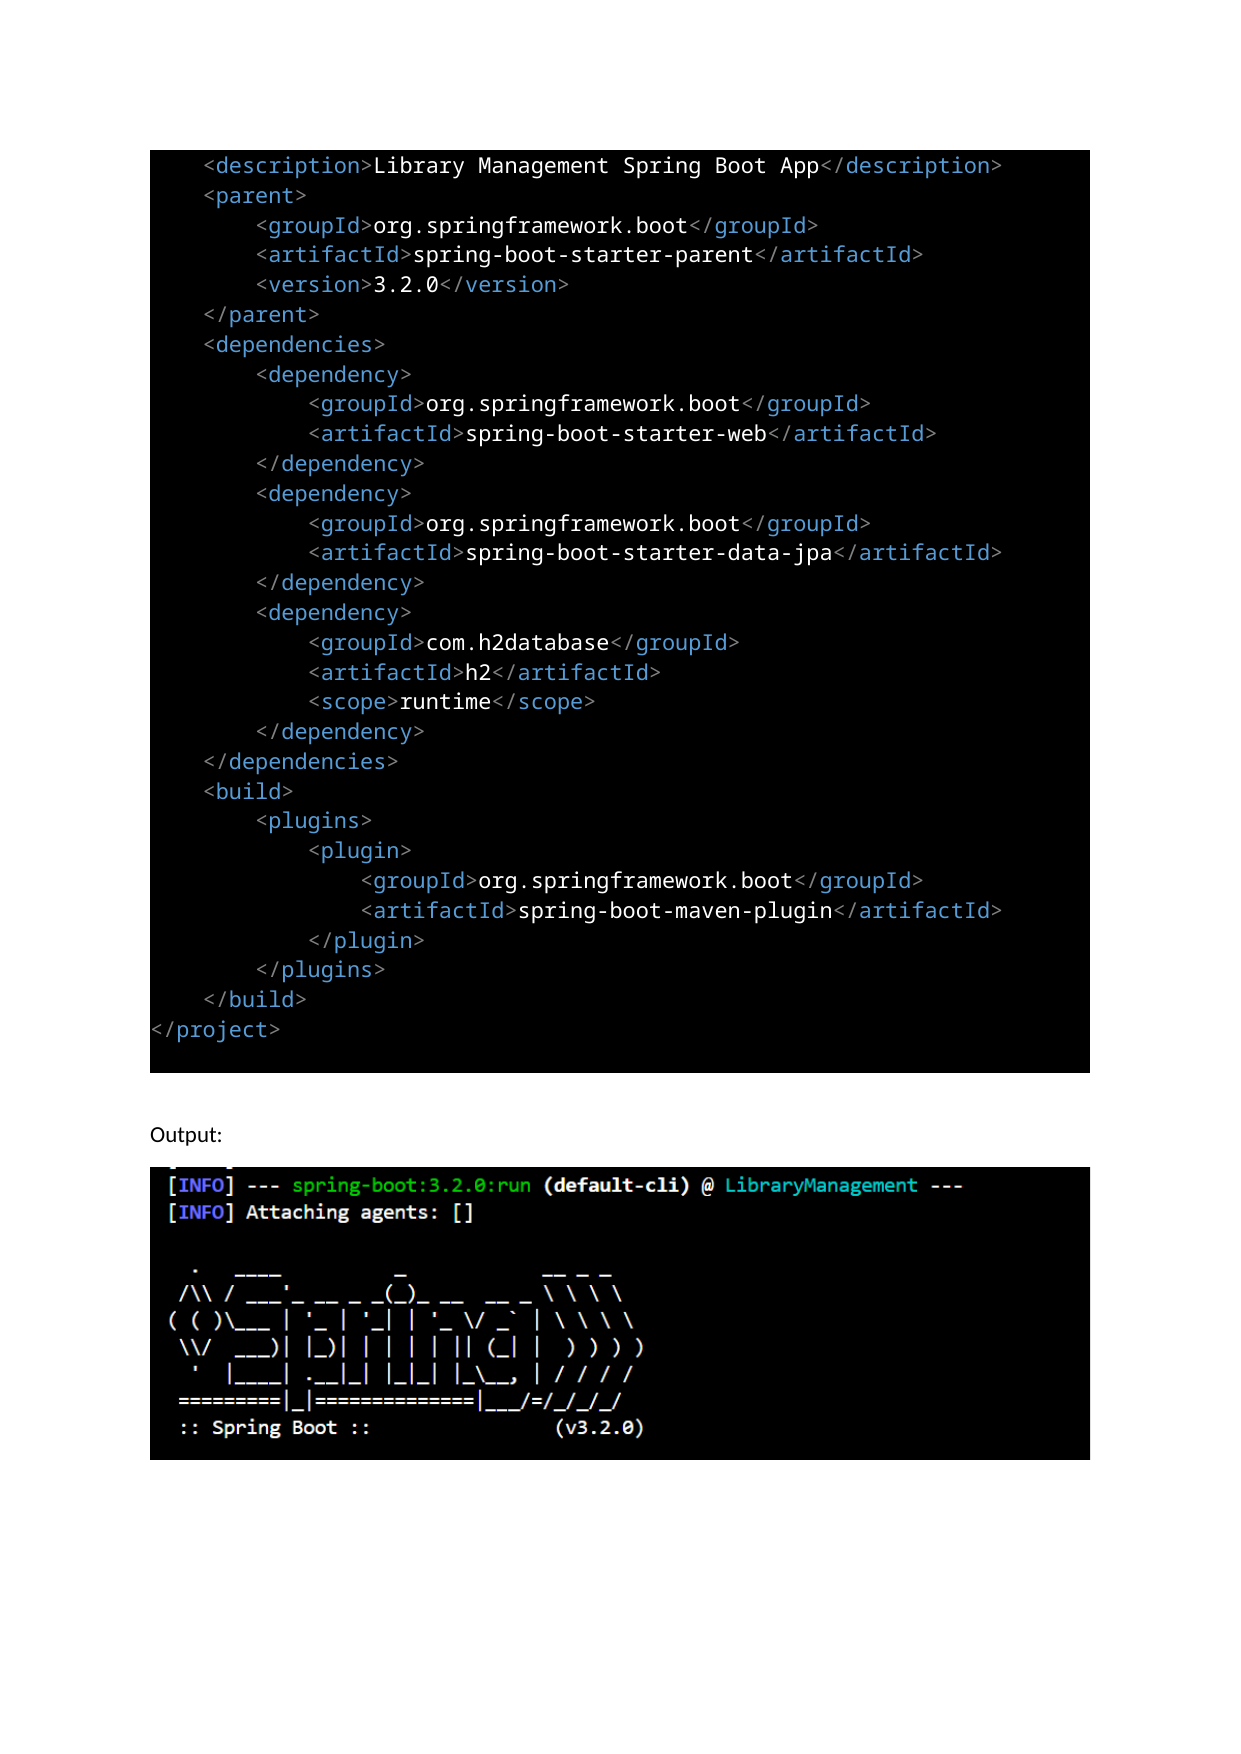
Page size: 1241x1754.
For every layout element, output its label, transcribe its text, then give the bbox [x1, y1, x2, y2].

text <artifactId>spring-boot-starter-parent</artifactId> [150, 239, 1090, 269]
text <dependency> [150, 597, 1090, 627]
text <dependency> [150, 478, 1090, 507]
text </build> [150, 984, 1090, 1014]
text </dependency> [150, 448, 1090, 478]
text </dependency> [150, 716, 1090, 746]
text <artifactId>spring-boot-starter-web</artifactId> [150, 418, 1090, 448]
text <dependencies> [150, 329, 1090, 358]
picture [150, 1167, 1091, 1460]
text <artifactId>spring-boot-starter-data-jpa</artifactId> [150, 537, 1090, 567]
text <version>3.2.0</version> [150, 269, 1090, 299]
text <artifactId>h2</artifactId> [150, 656, 1090, 686]
text </project> [150, 1014, 1090, 1044]
text </parent> [150, 299, 1090, 329]
text <groupId>org.springframework.boot</groupId> [150, 507, 1090, 537]
text </plugin> [150, 924, 1090, 954]
text <parent> [150, 180, 1090, 209]
text <scope>runtime</scope> [150, 686, 1090, 716]
text <groupId>org.springframework.boot</groupId> [150, 865, 1090, 895]
text <groupId>org.springframework.boot</groupId> [150, 209, 1090, 239]
text <groupId>org.springframework.boot</groupId> [150, 388, 1090, 418]
text </plugins> [150, 954, 1090, 984]
text <plugins> [150, 805, 1090, 835]
text <build> [150, 776, 1090, 805]
text <plugin> [150, 835, 1090, 865]
text <groupId>com.h2database</groupId> [150, 627, 1090, 656]
text <description>Library Management Spring Boot App</description> [150, 150, 1090, 180]
text <artifactId>spring-boot-maven-plugin</artifactId> [150, 895, 1090, 924]
text </dependencies> [150, 746, 1090, 776]
text <dependency> [150, 358, 1090, 388]
text </dependency> [150, 567, 1090, 597]
text Output: [150, 1120, 1090, 1148]
